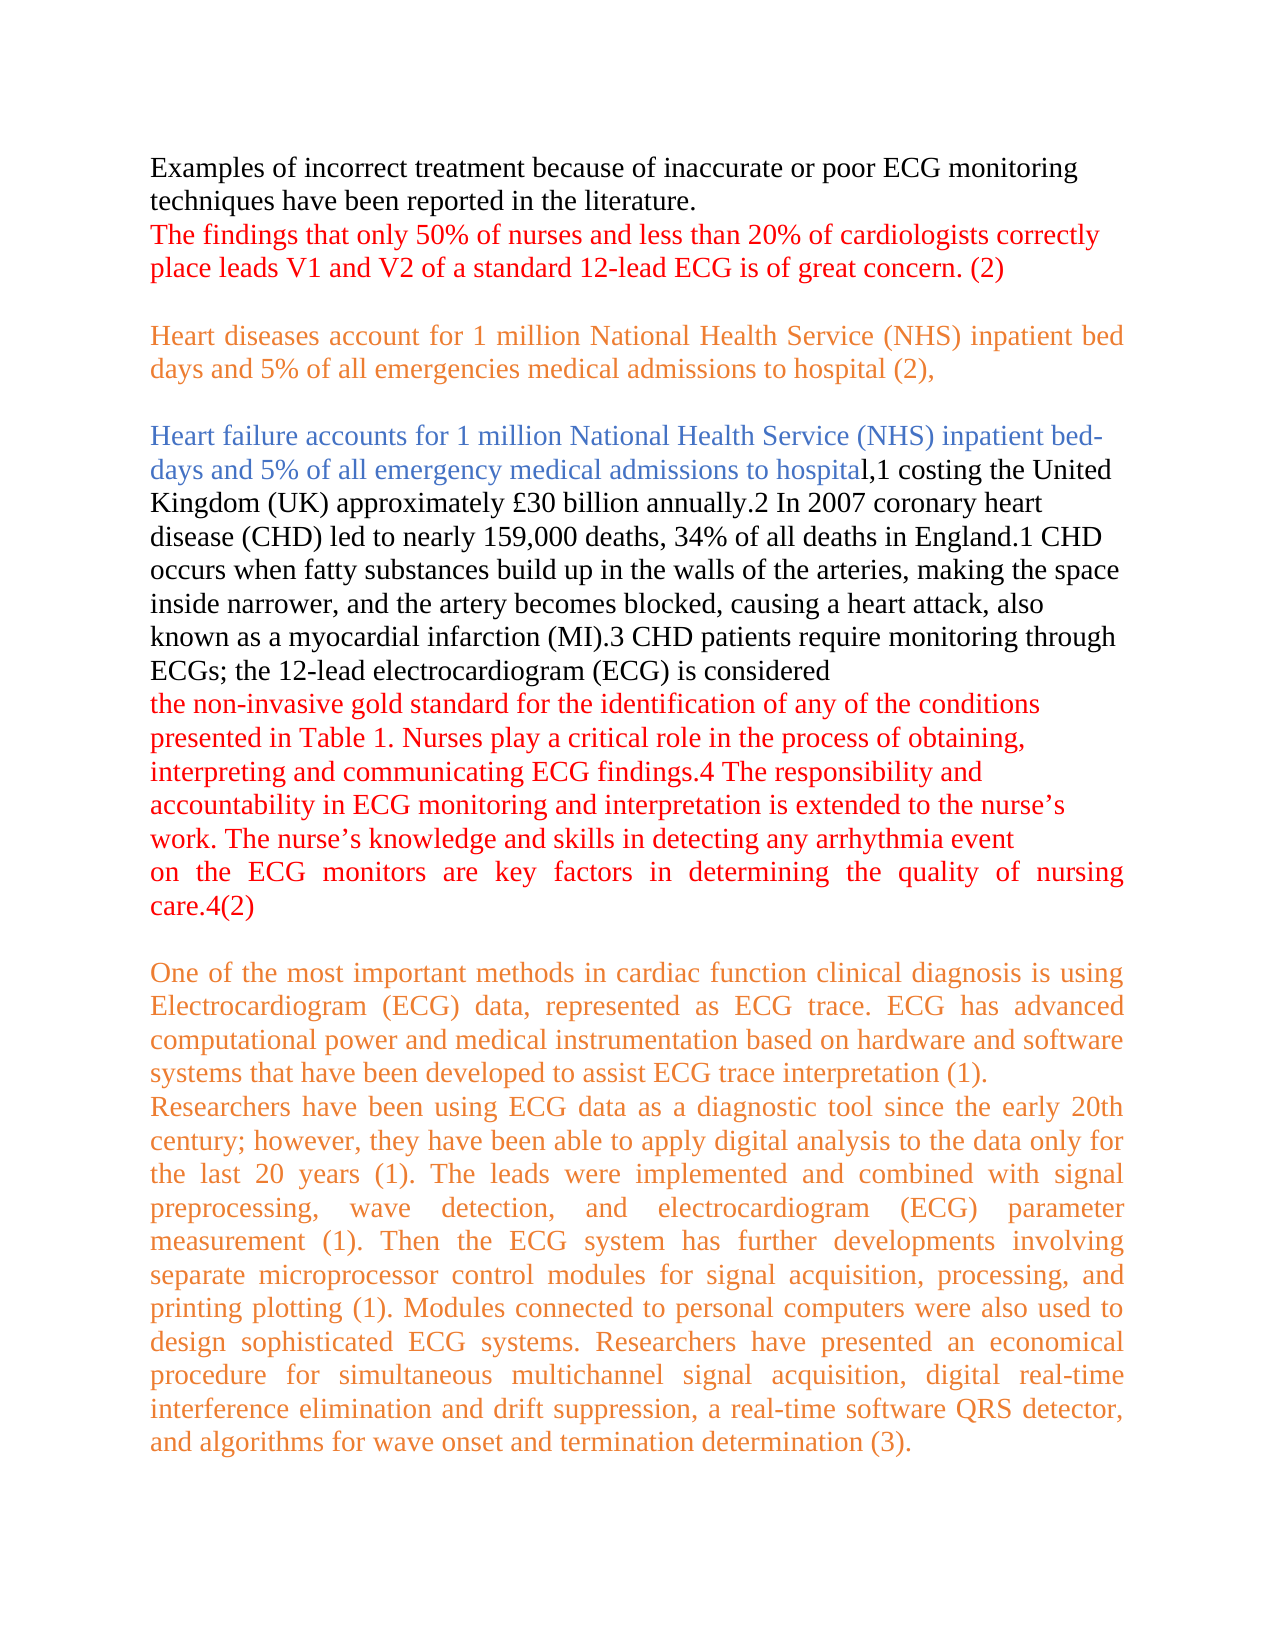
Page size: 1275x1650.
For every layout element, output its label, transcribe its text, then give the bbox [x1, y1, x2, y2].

text Heart diseases account for 1 million National Health Service (NHS) inpatient bed days and 5% of all emergencies medical admissions to hospital (2), [150, 318, 1125, 385]
text One of the most important methods in cardiac function clinical diagnosis is using Electrocardiogram (ECG) data, represented as ECG trace. ECG has advanced computational power and medical instrumentation based on hardware and software systems that have been developed to assist ECG trace interpretation (1). [150, 955, 1125, 1089]
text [150, 150, 1125, 217]
text Heart failure accounts for 1 million National Health Service (NHS) inpatient bed-days and 5% of all emergency medical admissions to hospital,1 costing the United Kingdom (UK) approximately £30 billion annually.2 In 2007 coronary heart disease (CHD) led to nearly 159,000 deaths, 34% of all deaths in England.1 CHD occurs when fatty substances build up in the walls of the arteries, making the space inside narrower, and the artery becomes blocked, causing a heart attack, also known as a myocardial infarction (MI).3 CHD patients require monitoring through ECGs; the 12-lead electrocardiogram (ECG) is considered [150, 418, 1125, 687]
text The findings that only 50% of nurses and less than 20% of cardiologists correctly place leads V1 and V2 of a standard 12-lead ECG is of great concern. (2) [150, 217, 1125, 284]
text on the ECG monitors are key factors in determining the quality of nursing care.4(2) [150, 854, 1125, 921]
text Researchers have been using ECG data as a diagnostic tool since the early 20th century; however, they have been able to apply digital analysis to the data only for the last 20 years (1). The leads were implemented and combined with signal preprocessing, wave detection, and electrocardiogram (ECG) parameter measurement (1). Then the ECG system has further developments involving separate microprocessor control modules for signal acquisition, processing, and printing plotting (1). Modules connected to personal computers were also used to design sophisticated ECG systems. Researchers have presented an economical procedure for simultaneous multichannel signal acquisition, digital real-time interference elimination and drift suppression, a real-time software QRS detector, and algorithms for wave onset and termination determination (3). [150, 1089, 1125, 1458]
text the non-invasive gold standard for the identification of any of the conditions presented in Table 1. Nurses play a critical role in the process of obtaining, interpreting and communicating ECG findings.4 The responsibility and accountability in ECG monitoring and interpretation is extended to the nurse’s work. The nurse’s knowledge and skills in detecting any arrhythmia event [150, 687, 1125, 854]
